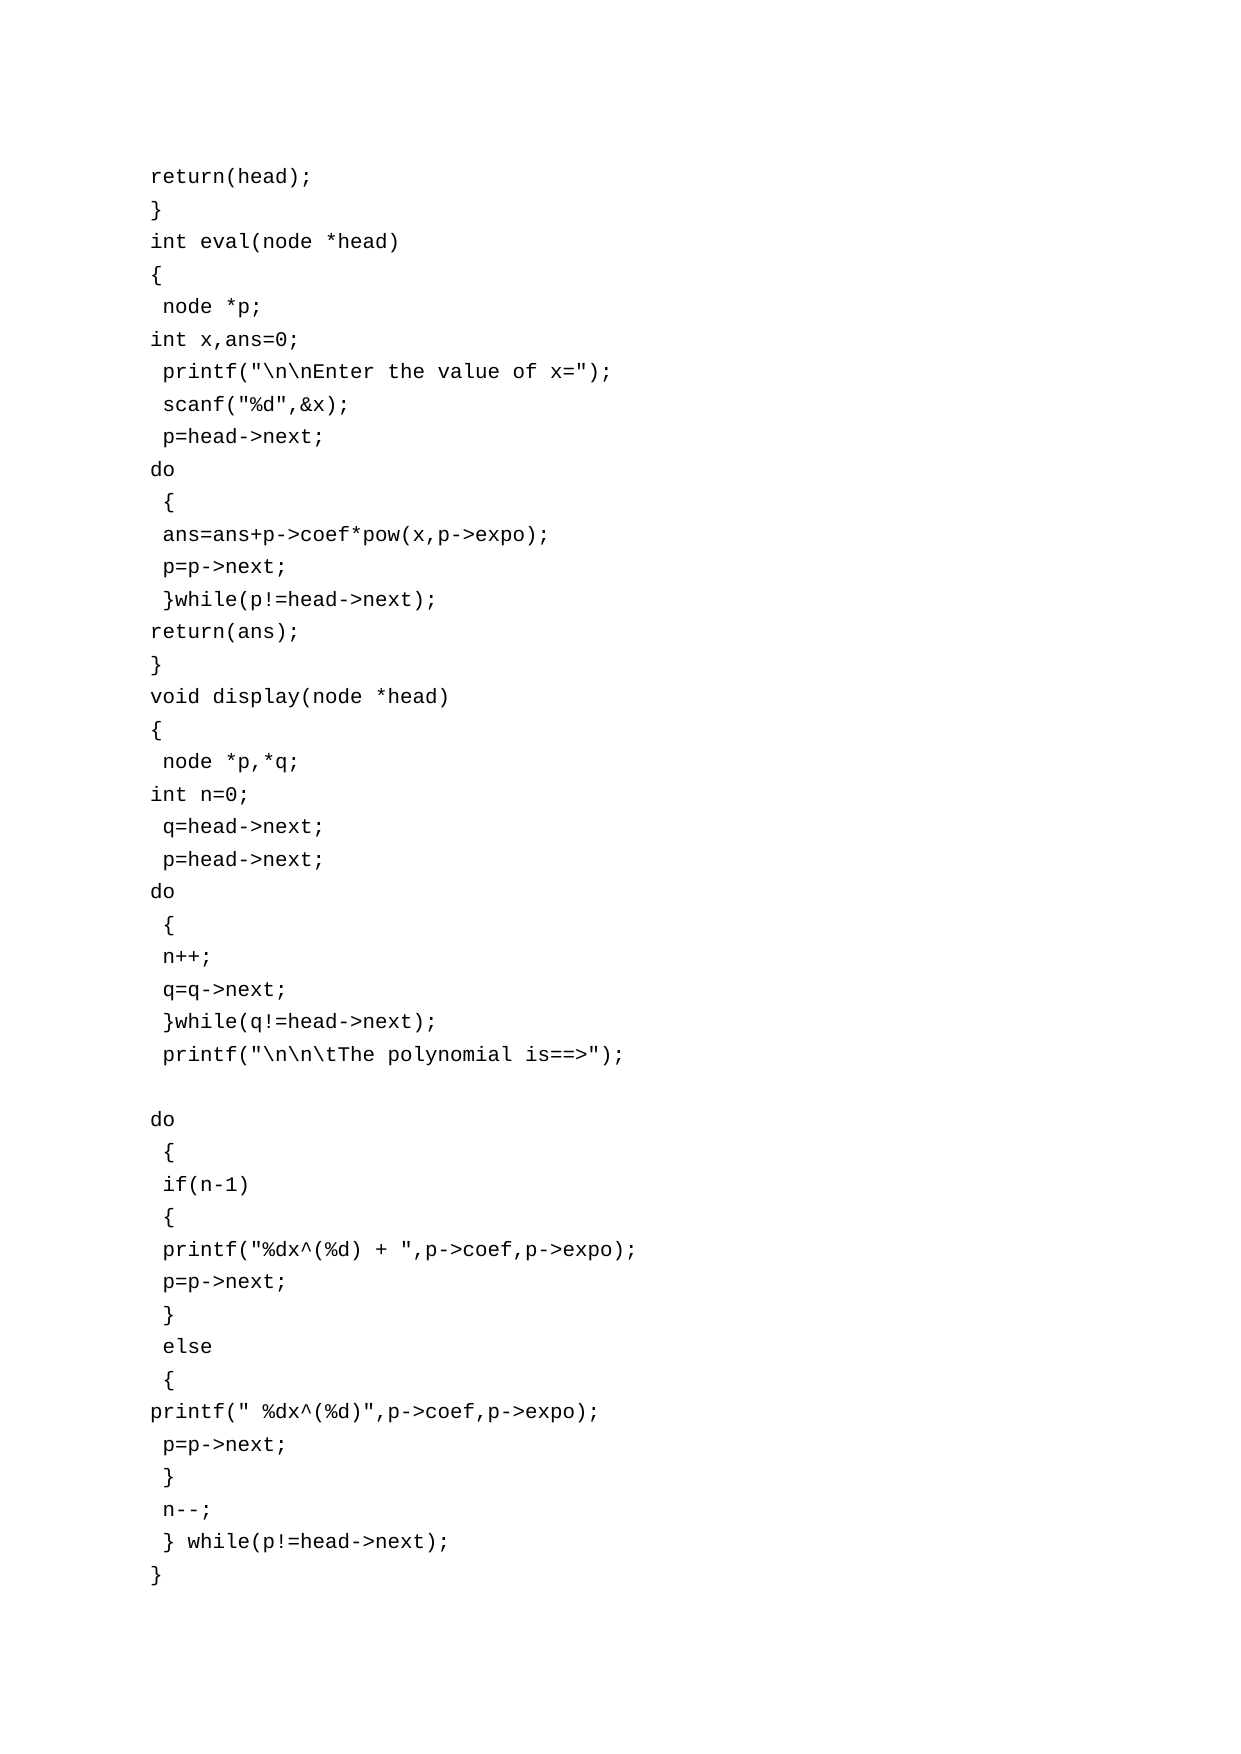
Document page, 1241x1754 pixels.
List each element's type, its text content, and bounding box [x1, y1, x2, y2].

text void display(node *head) [150, 682, 1090, 714]
text }while(p!=head->next); [150, 584, 1090, 617]
text p=head->next; [150, 422, 1090, 454]
text int n=0; [150, 779, 1090, 812]
text p=p->next; [150, 1267, 1090, 1299]
text return(head); [150, 162, 1090, 194]
text ans=ans+p->coef*pow(x,p->expo); [150, 519, 1090, 552]
text q=head->next; [150, 812, 1090, 844]
text do [150, 877, 1090, 909]
text printf("\n\n\tThe polynomial is==>"); [150, 1039, 1090, 1072]
text n--; [150, 1494, 1090, 1527]
text if(n-1) [150, 1169, 1090, 1202]
text node *p; [150, 292, 1090, 324]
text p=p->next; [150, 1429, 1090, 1462]
text q=q->next; [150, 974, 1090, 1007]
text { [150, 909, 1090, 942]
text } [150, 1559, 1090, 1592]
text p=head->next; [150, 844, 1090, 877]
text int x,ans=0; [150, 324, 1090, 357]
text { [150, 1137, 1090, 1169]
text do [150, 454, 1090, 487]
text }while(q!=head->next); [150, 1007, 1090, 1039]
text node *p,*q; [150, 747, 1090, 779]
text printf("\n\nEnter the value of x="); [150, 357, 1090, 389]
text } [150, 1299, 1090, 1332]
text { [150, 714, 1090, 747]
text return(ans); [150, 617, 1090, 649]
text } while(p!=head->next); [150, 1527, 1090, 1559]
text { [150, 487, 1090, 519]
text { [150, 1364, 1090, 1397]
text int eval(node *head) [150, 227, 1090, 259]
text scanf("%d",&x); [150, 389, 1090, 422]
text printf(" %dx^(%d)",p->coef,p->expo); [150, 1397, 1090, 1429]
text do [150, 1104, 1090, 1137]
text else [150, 1332, 1090, 1364]
text } [150, 194, 1090, 227]
text } [150, 1462, 1090, 1494]
text { [150, 1202, 1090, 1234]
text p=p->next; [150, 552, 1090, 584]
text printf("%dx^(%d) + ",p->coef,p->expo); [150, 1234, 1090, 1267]
text } [150, 649, 1090, 682]
text { [150, 259, 1090, 292]
text n++; [150, 942, 1090, 974]
